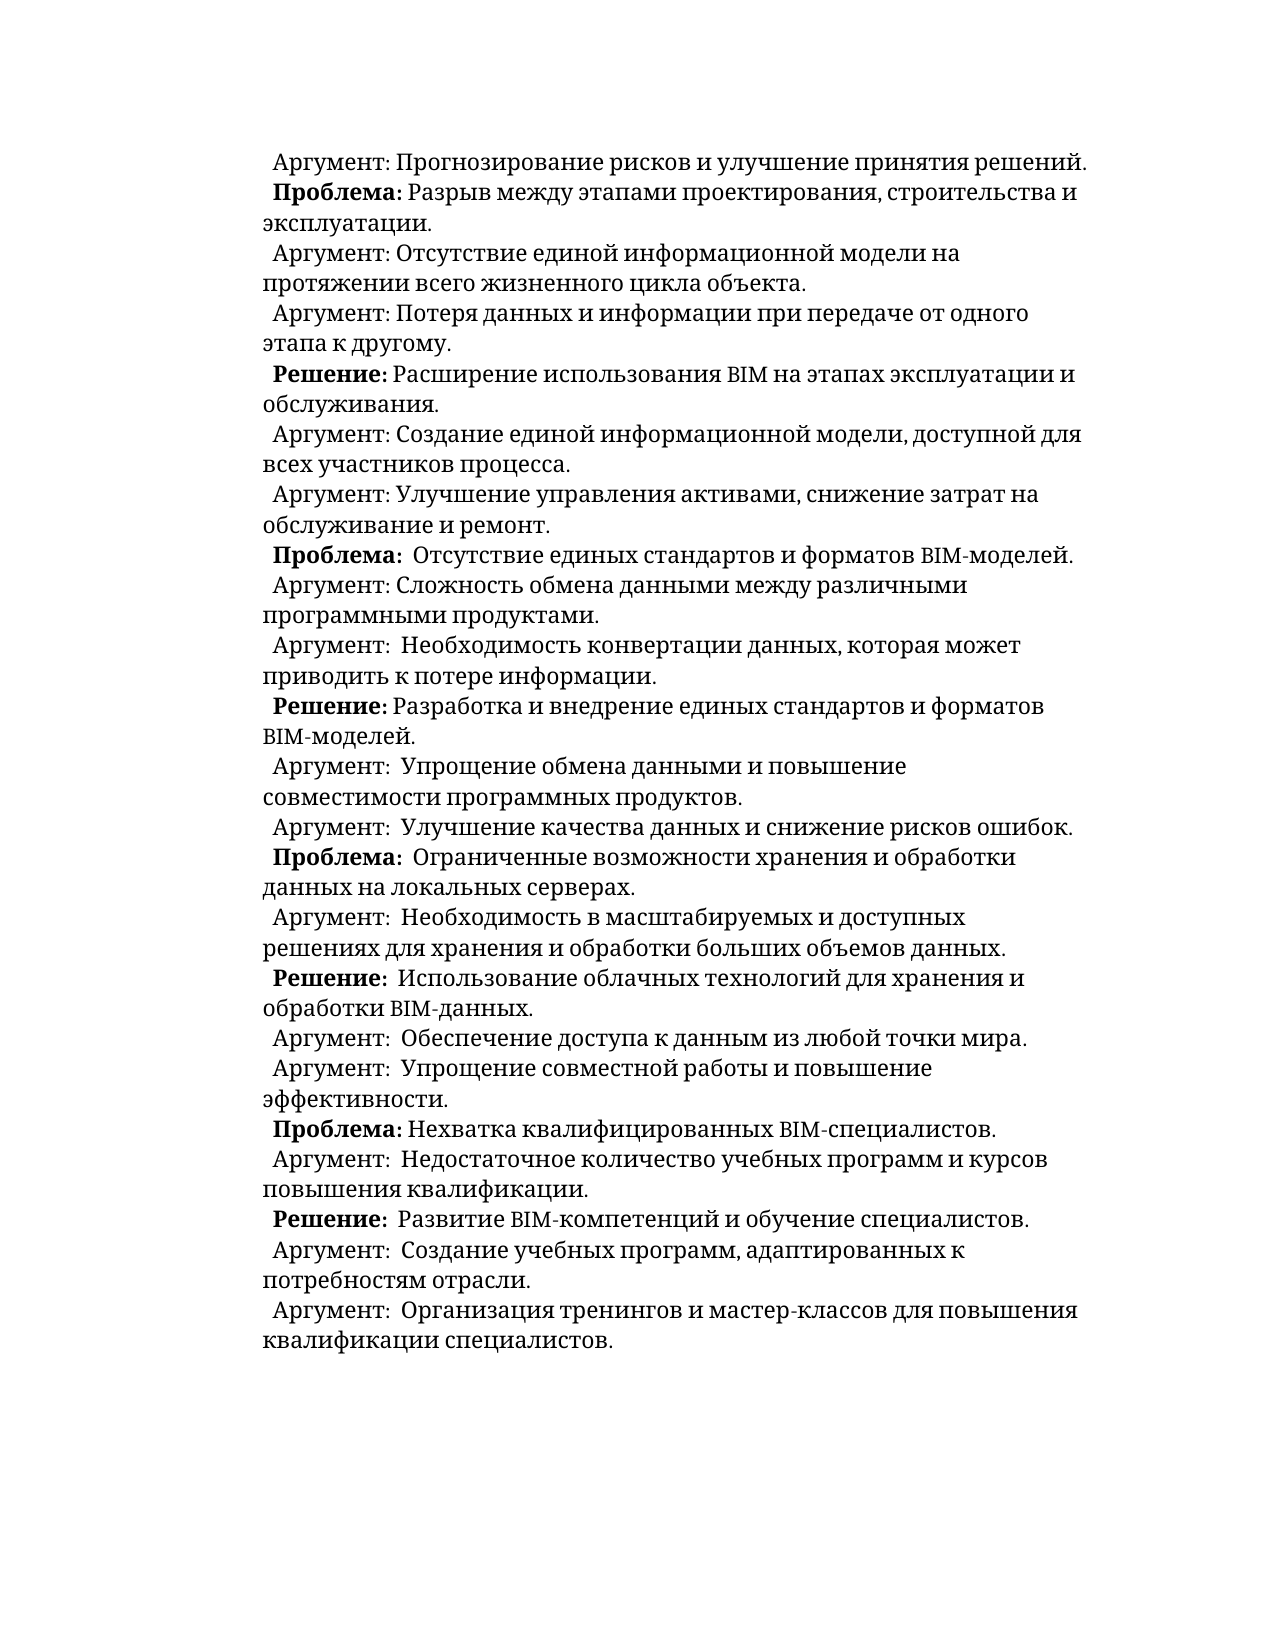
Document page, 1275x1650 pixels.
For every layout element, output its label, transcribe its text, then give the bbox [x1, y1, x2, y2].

list Аргумент: Организация тренингов и мастер-классов для повышения квалификации специалистов. [262, 1298, 1087, 1354]
list Аргумент: Упрощение обмена данными и повышение совместимости программных продуктов. [262, 754, 1087, 811]
list Аргумент: Улучшение управления активами, снижение затрат на обслуживание и ремонт. [262, 482, 1087, 539]
list Аргумент: Прогнозирование рисков и улучшение принятия решений. [262, 150, 1087, 176]
list Аргумент: Необходимость в масштабируемых и доступных решениях для хранения и обработки больших объемов данных. [262, 905, 1087, 962]
list Решение: Развитие BIM-компетенций и обучение специалистов. [262, 1207, 1087, 1234]
list Решение: Разработка и внедрение единых стандартов и форматов BIM-моделей. [262, 694, 1087, 750]
list Аргумент: Недостаточное количество учебных программ и курсов повышения квалификации. [262, 1147, 1087, 1203]
list Аргумент: Обеспечение доступа к данным из любой точки мира. [262, 1026, 1087, 1052]
list Проблема: Ограниченные возможности хранения и обработки данных на локальных серверах. [262, 845, 1087, 901]
list Проблема: Отсутствие единых стандартов и форматов BIM-моделей. [262, 543, 1087, 569]
list Аргумент: Отсутствие единой информационной модели на протяжении всего жизненного цикла объекта. [262, 241, 1087, 297]
list Аргумент: Упрощение совместной работы и повышение эффективности. [262, 1056, 1087, 1113]
list Аргумент: Необходимость конвертации данных, которая может приводить к потере информации. [262, 633, 1087, 690]
list Аргумент: Создание учебных программ, адаптированных к потребностям отрасли. [262, 1237, 1087, 1294]
list Аргумент: Потеря данных и информации при передаче от одного этапа к другому. [262, 301, 1087, 358]
list Решение: Использование облачных технологий для хранения и обработки BIM-данных. [262, 966, 1087, 1022]
list Проблема: Нехватка квалифицированных BIM-специалистов. [262, 1117, 1087, 1143]
list Решение: Расширение использования BIM на этапах эксплуатации и обслуживания. [262, 361, 1087, 418]
list Аргумент: Сложность обмена данными между различными программными продуктами. [262, 573, 1087, 629]
list Проблема: Разрыв между этапами проектирования, строительства и эксплуатации. [262, 180, 1087, 237]
list Аргумент: Улучшение качества данных и снижение рисков ошибок. [262, 814, 1087, 841]
list Аргумент: Создание единой информационной модели, доступной для всех участников процесса. [262, 422, 1087, 478]
